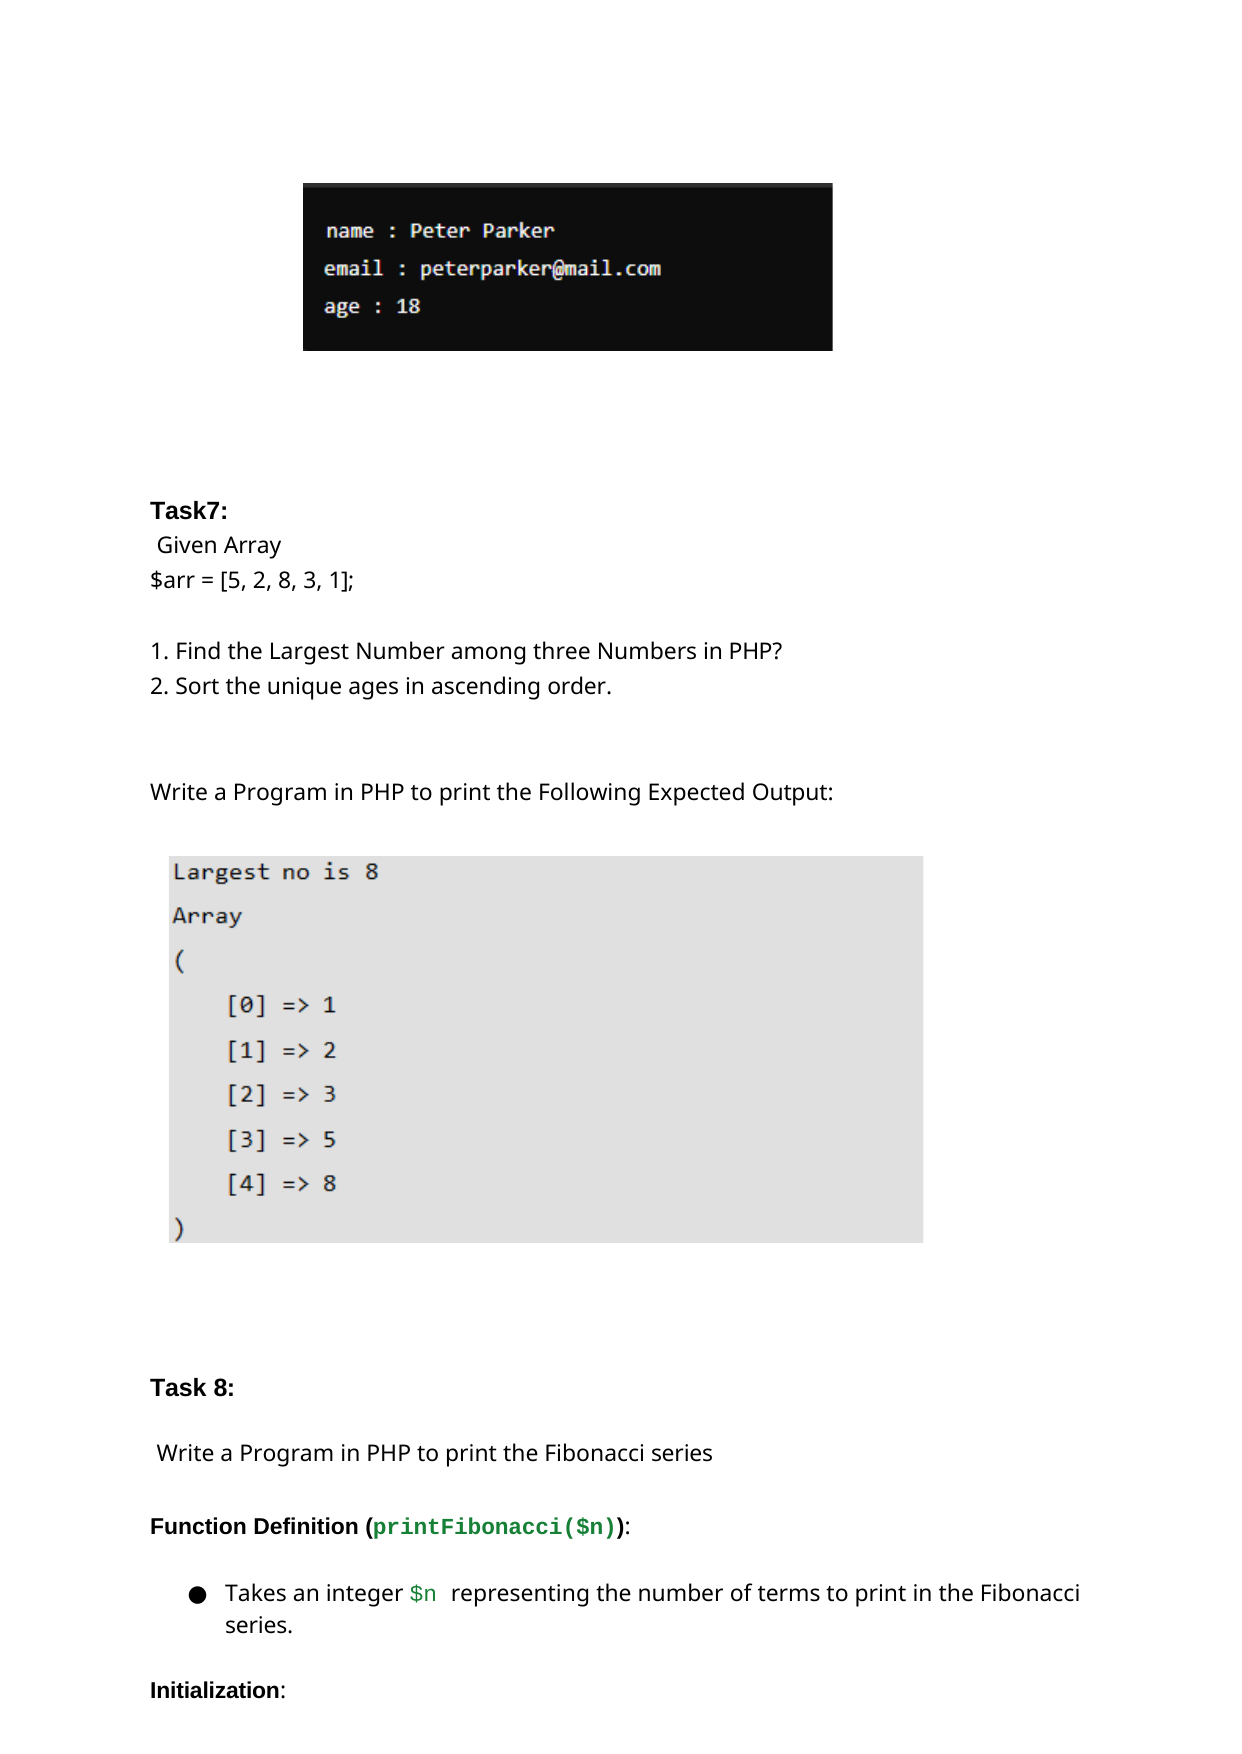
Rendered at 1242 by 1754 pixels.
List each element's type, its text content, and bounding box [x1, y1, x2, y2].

text Write a Program in PHP to print the Following Expected Output: [150, 776, 1104, 807]
text Initialization: [150, 1673, 1104, 1705]
picture [303, 183, 833, 351]
list Sort the unique ages in ascending order. [150, 670, 1104, 701]
list Find the Largest Number among three Numbers in PHP? [150, 635, 1104, 666]
text Write a Program in PHP to print the Fibonacci series [156, 1437, 1104, 1468]
list Takes an integer $n representing the number of terms to print in the Fibonacci series. [187, 1577, 1104, 1640]
text Function Definition (printFibonacci($n)): [150, 1509, 1104, 1541]
text Given Array [156, 529, 1104, 560]
subtitle Task7: [150, 496, 1104, 525]
text $arr = [5, 2, 8, 3, 1]; [150, 564, 1104, 596]
picture [168, 856, 924, 1243]
subtitle Task 8: [150, 1373, 1104, 1402]
